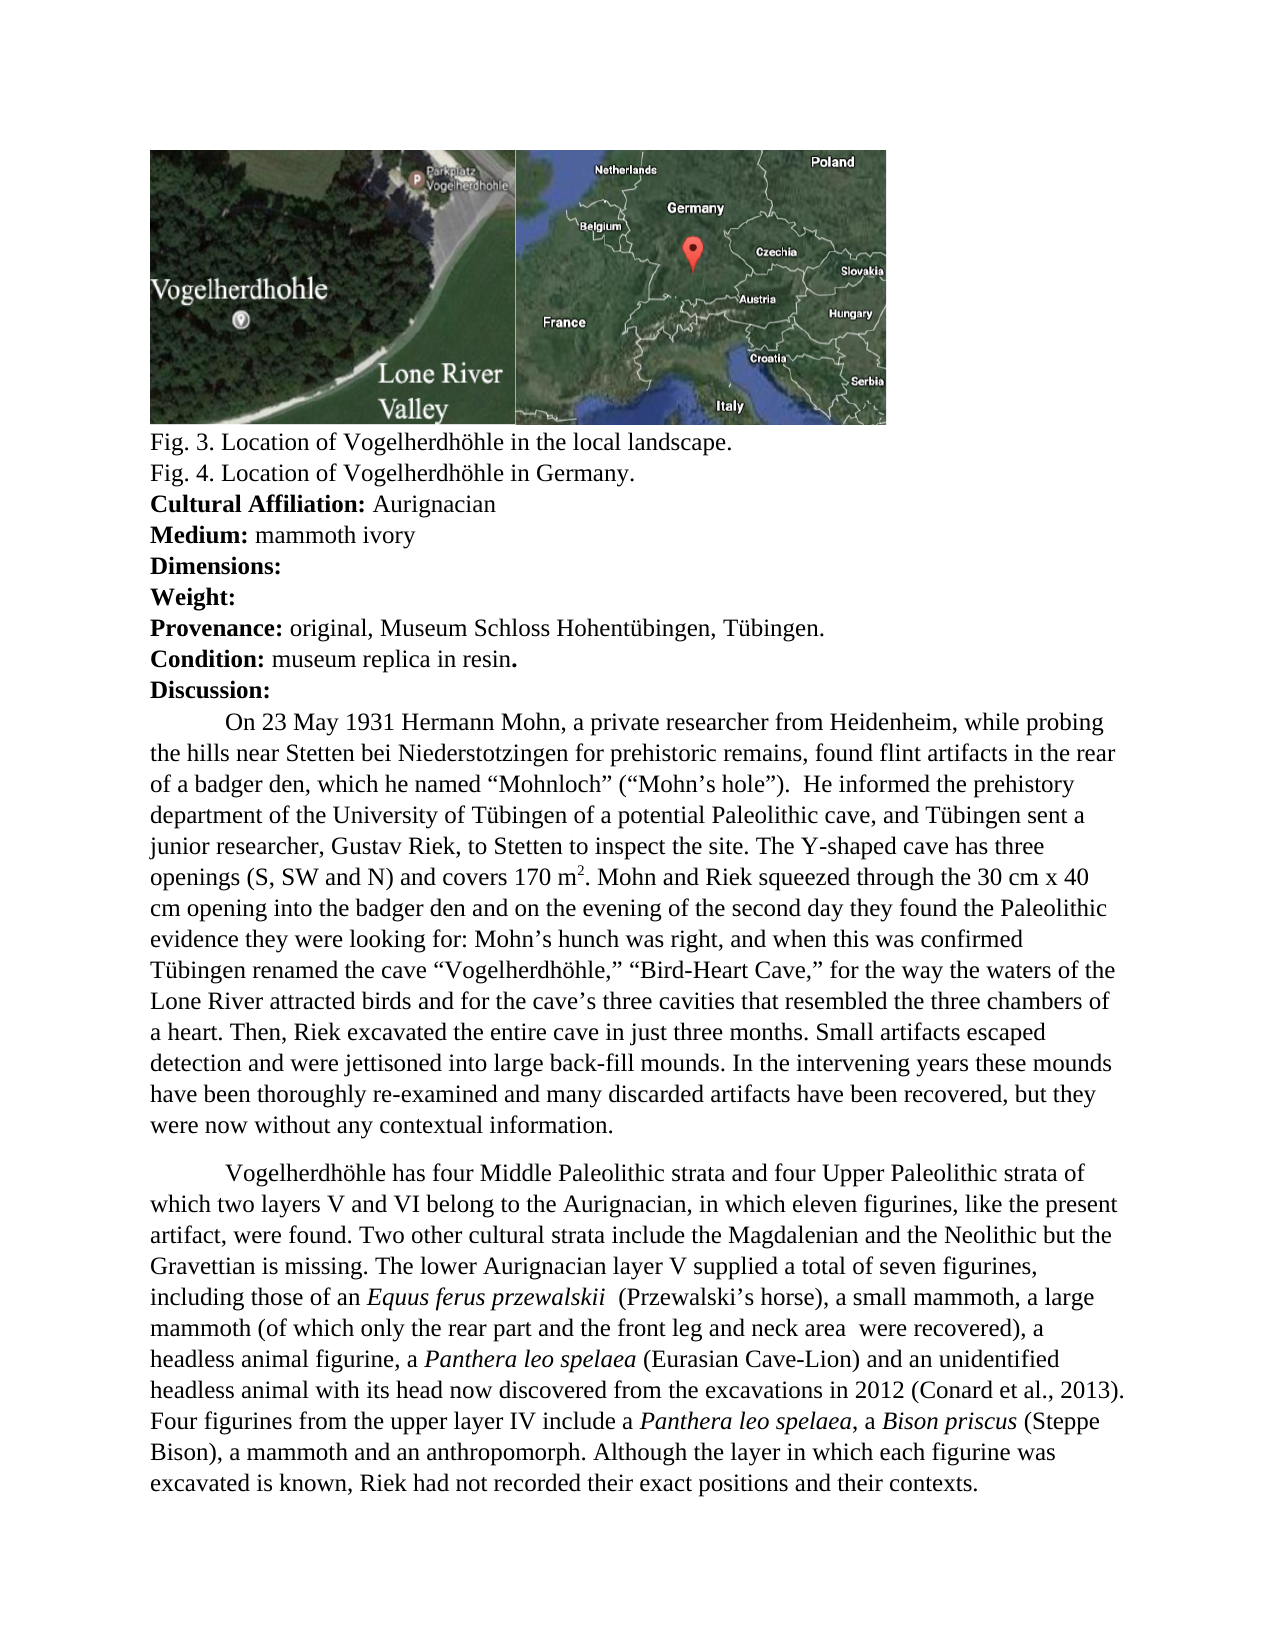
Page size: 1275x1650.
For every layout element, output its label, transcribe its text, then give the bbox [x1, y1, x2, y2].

text Medium: mammoth ivory [150, 520, 1125, 549]
text Discussion: [150, 676, 1125, 704]
text Vogelherdhöhle has four Middle Paleolithic strata and four Upper Paleolithic strata of which two layers V and VI belong to the Aurignacian, in which eleven figurines, like the present artifact, were found. Two other cultural strata include the Magdalenian and the Neolithic but the Gravettian is missing. The lower Aurignacian layer V supplied a total of seven figurines, including those of an Equus ferus przewalskii (Przewalski’s horse), a small mammoth, a large mammoth (of which only the rear part and the front leg and neck area were recovered), a headless animal figurine, a Panthera leo spelaea (Eurasian Cave-Lion) and an unidentified headless animal with its head now discovered from the excavations in 2012 (Conard et al., 2013). Four figurines from the upper layer IV include a Panthera leo spelaea, a Bison priscus (Steppe Bison), a mammoth and an anthropomorph. Although the layer in which each figurine was excavated is known, Riek had not recorded their exact positions and their contexts. [150, 1158, 1125, 1497]
text Dimensions: Weight: [150, 551, 1125, 611]
text On 23 May 1931 Hermann Mohn, a private researcher from Heidenheim, while probing the hills near Stetten bei Niederstotzingen for prehistoric remains, found flint artifacts in the rear of a badger den, which he named “Mohnloch” (“Mohn’s hole”). He informed the prehistory department of the University of Tübingen of a potential Paleolithic cave, and Tübingen sent a junior researcher, Gustav Riek, to Stetten to inspect the site. The Y-shaped cave has three openings (S, SW and N) and covers 170 m2. Mohn and Riek squeezed through the 30 cm x 40 cm opening into the badger den and on the evening of the second day they found the Paleolithic evidence they were looking for: Mohn’s hunch was right, and when this was confirmed Tübingen renamed the cave “Vogelherdhöhle,” “Bird-Heart Cave,” for the way the waters of the Lone River attracted birds and for the cave’s three cavities that resembled the three chambers of a heart. Then, Riek excavated the entire cave in just three months. Small artifacts escaped detection and were jettisoned into large back-fill mounds. In the intervening years these mounds have been thoroughly re-examined and many discarded artifacts have been recovered, but they were now without any contextual information. [150, 707, 1125, 1139]
text Condition: museum replica in resin. [150, 644, 1125, 673]
text Fig. 4. Location of Vogelherdhöhle in Germany. [150, 458, 1125, 487]
text Provenance: original, Museum Schloss Hohentübingen, Tübingen. [150, 613, 1125, 642]
text Fig. 3. Location of Vogelherdhöhle in the local landscape. [150, 427, 1125, 456]
picture [515, 150, 887, 425]
text Cultural Affiliation: Aurignacian [150, 489, 1125, 518]
